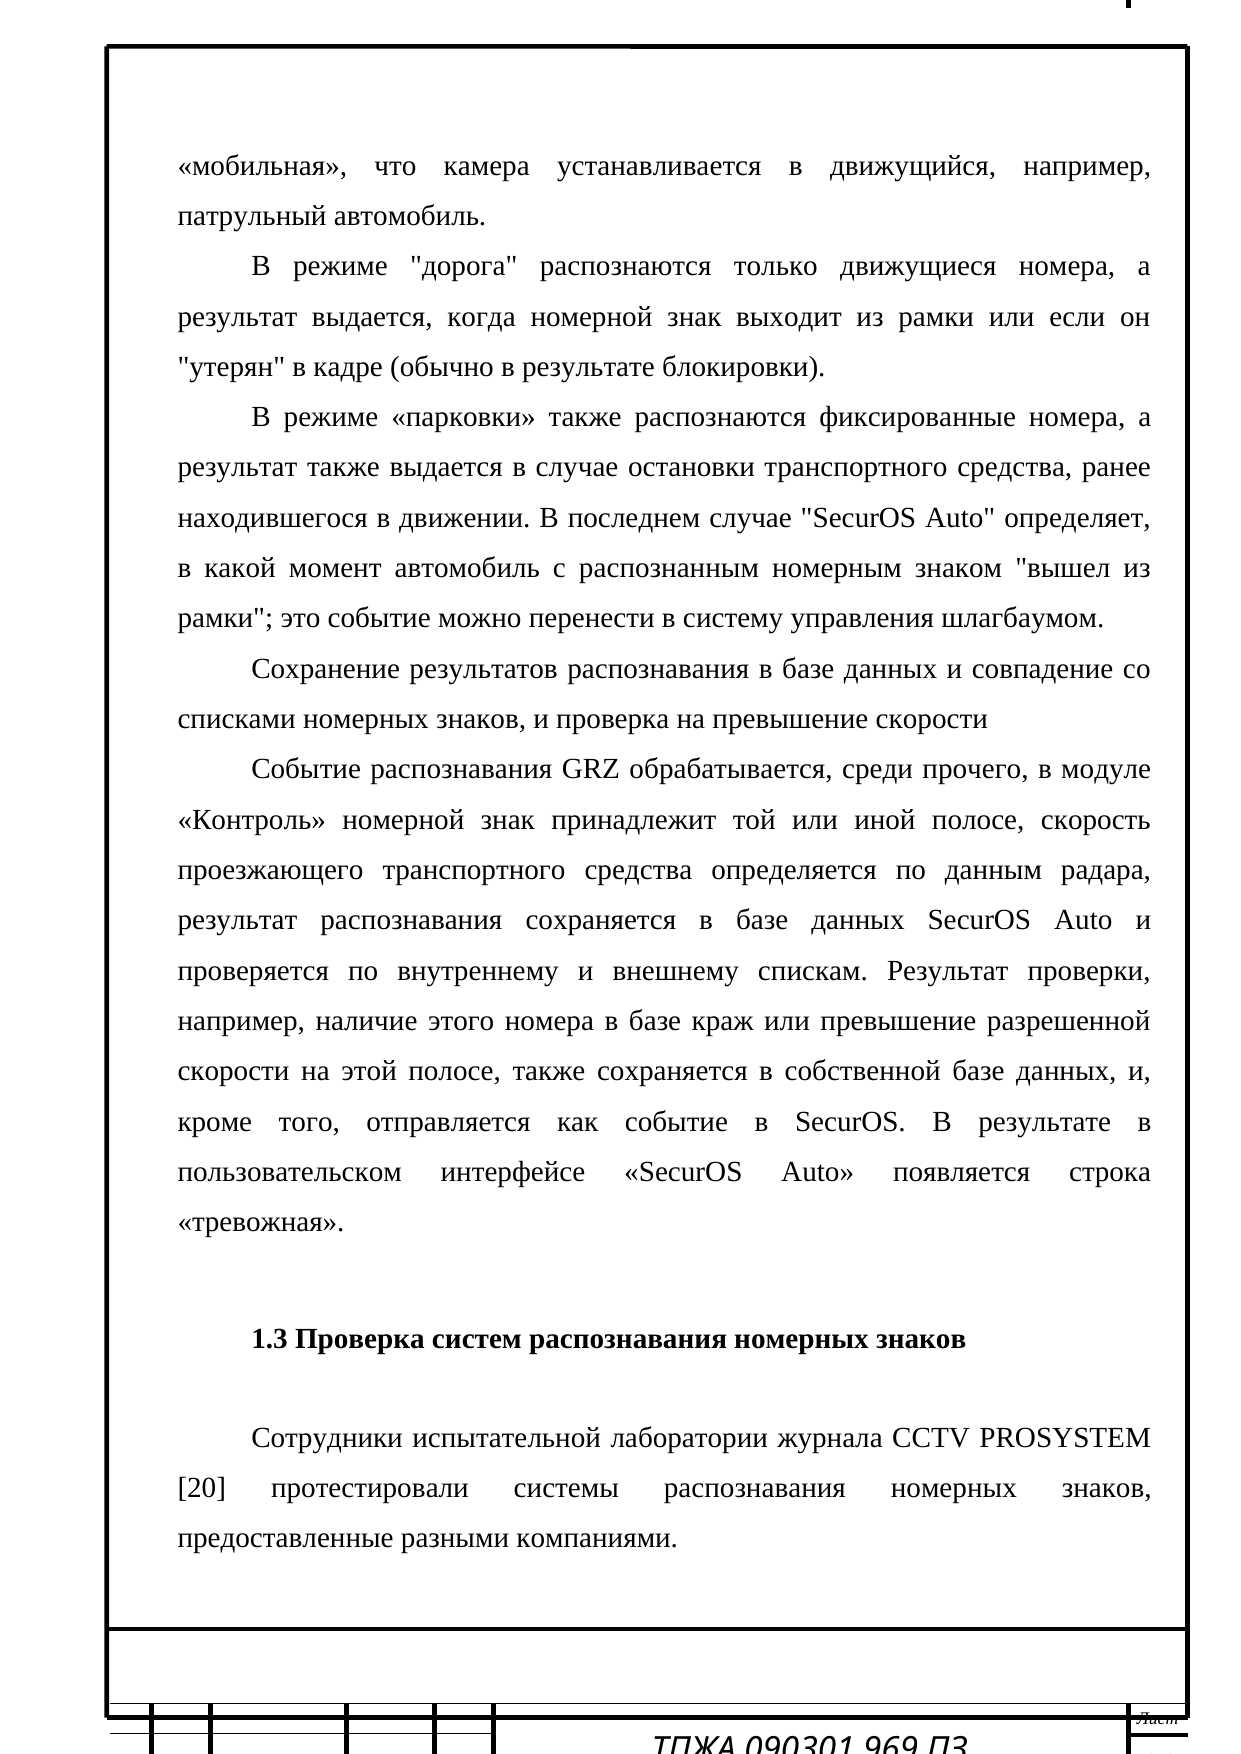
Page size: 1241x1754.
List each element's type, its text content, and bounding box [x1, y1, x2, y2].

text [177, 148, 1152, 232]
text Сотрудники испытательной лаборатории журнала CCTV PROSYSTEM [20] протестировали системы распознавания номерных знаков, предоставленные разными компаниями. [177, 1420, 1152, 1554]
text В режиме «парковки» также распознаются фиксированные номера, а результат также выдается в случае остановки транспортного средства, ранее находившегося в движении. В последнем случае "SecurOS Auto" определяет, в какой момент автомобиль с распознанным номерным знаком "вышел из рамки"; это событие можно перенести в систему управления шлагбаумом. [177, 399, 1152, 634]
text Событие распознавания GRZ обрабатывается, среди прочего, в модуле «Контроль» номерной знак принадлежит той или иной полосе, скорость проезжающего транспортного средства определяется по данным радара, результат распознавания сохраняется в базе данных SecurOS Auto и проверяется по внутреннему и внешнему спискам. Результат проверки, например, наличие этого номера в базе краж или превышение разрешенной скорости на этой полосе, также сохраняется в собственной базе данных, и, кроме того, отправляется как событие в SecurOS. В результате в пользовательском интерфейсе «SecurOS Auto» появляется строка «тревожная». [177, 751, 1152, 1238]
subtitle 1.3 Проверка систем распознавания номерных знаков [251, 1322, 1152, 1355]
text В режиме "дорога" распознаются только движущиеся номера, а результат выдается, когда номерной знак выходит из рамки или если он "утерян" в кадре (обычно в результате блокировки). [177, 248, 1152, 382]
text Сохранение результатов распознавания в базе данных и совпадение со списками номерных знаков, и проверка на превышение скорости [177, 651, 1152, 735]
